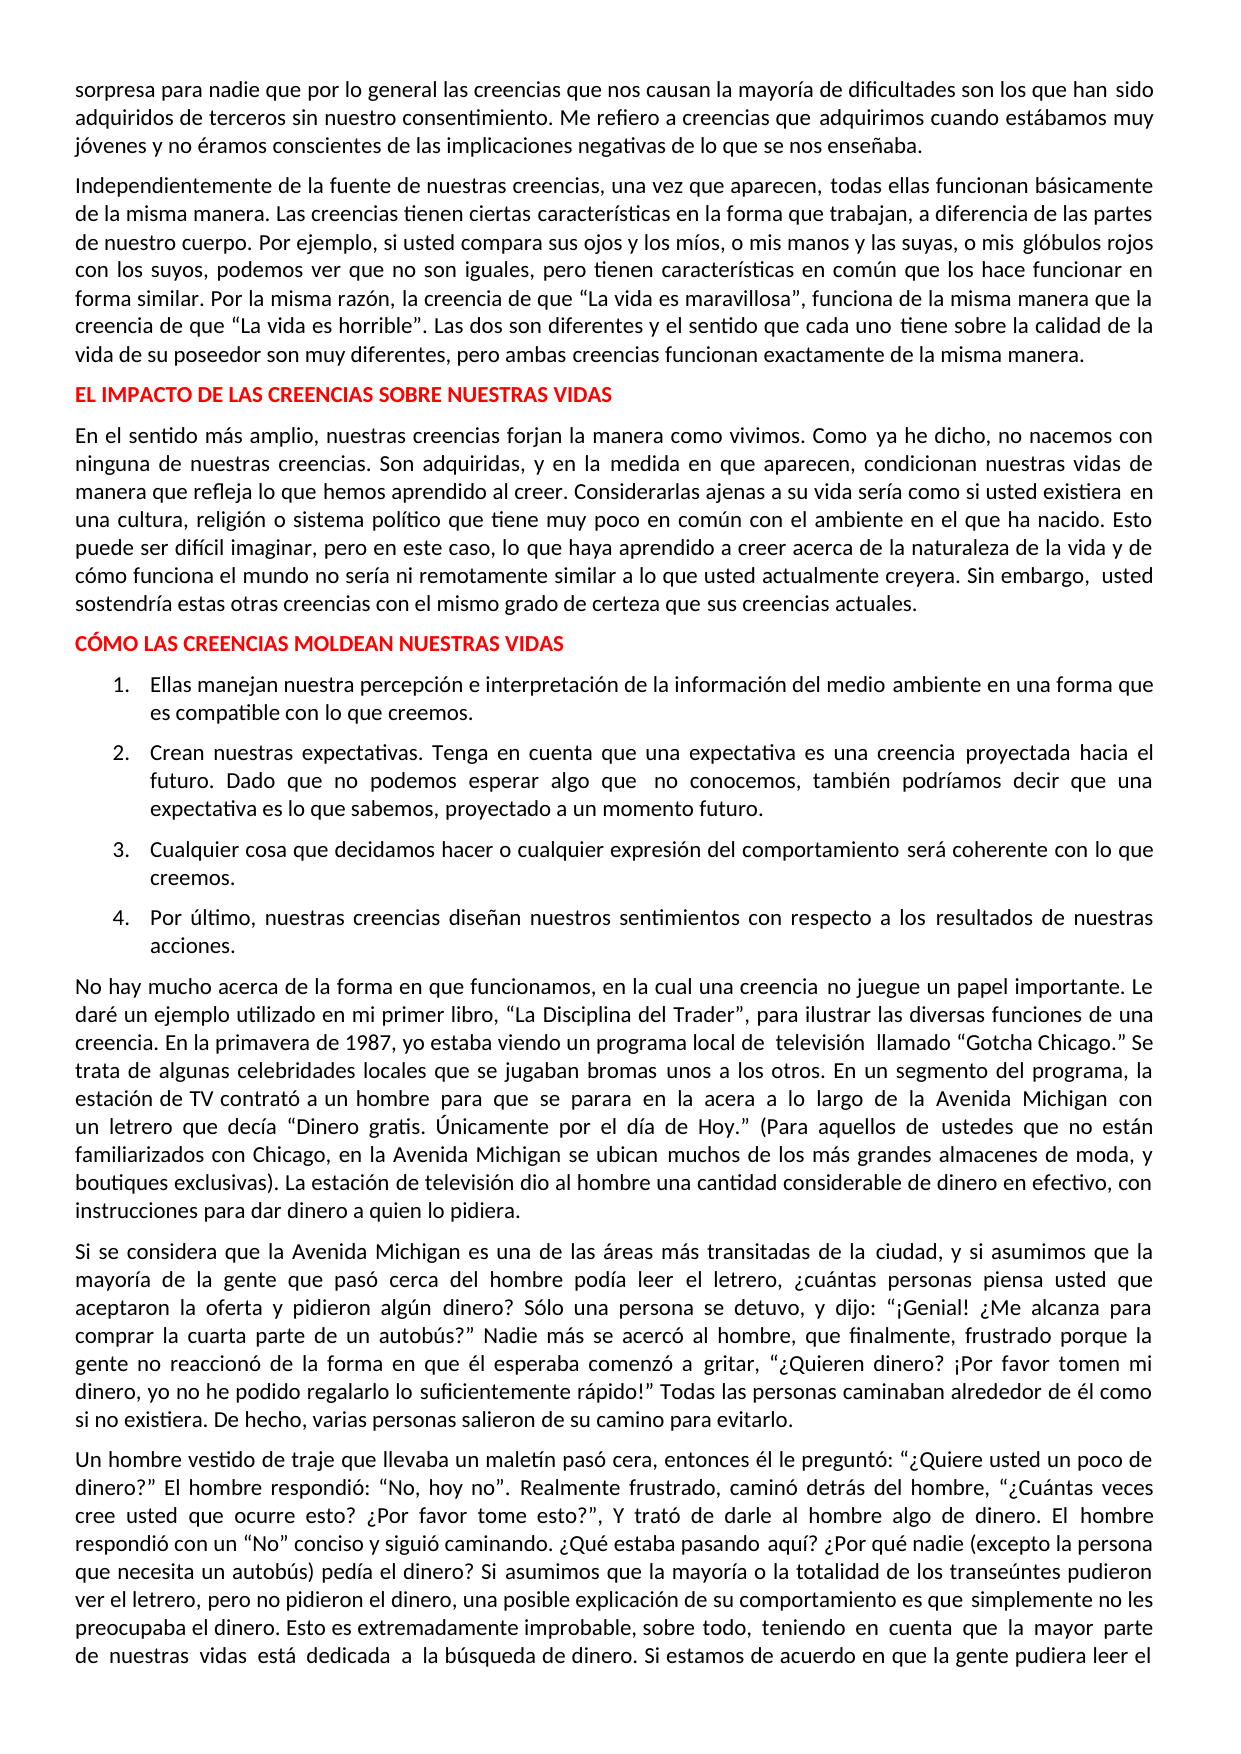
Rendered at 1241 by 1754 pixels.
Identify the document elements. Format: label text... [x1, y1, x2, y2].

list Crean nuestras expectativas. Tenga en cuenta que una expectativa es una creencia proyectada hacia el futuro. Dado que no podemos esperar algo que no conocemos, también podríamos decir que una expectativa es lo que sabemos, proyectado a un momento futuro. [112, 738, 1154, 822]
text En el sentido más amplio, nuestras creencias forjan la manera como vivimos. Como ya he dicho, no nacemos con ninguna de nuestras creencias. Son adquiridas, y en la medida en que aparecen, condicionan nuestras vidas de manera que refleja lo que hemos aprendido al creer. Considerarlas ajenas a su vida sería como si usted existiera en una cultura, religión o sistema político que tiene muy poco en común con el ambiente en el que ha nacido. Esto puede ser difícil imaginar, pero en este caso, lo que haya aprendido a creer acerca de la naturaleza de la vida y de cómo funciona el mundo no sería ni remotamente similar a lo que usted actualmente creyera. Sin embargo, usted sostendría estas otras creencias con el mismo grado de certeza que sus creencias actuales. [75, 421, 1154, 617]
text Independientemente de la fuente de nuestras creencias, una vez que aparecen, todas ellas funcionan básicamente de la misma manera. Las creencias tienen ciertas características en la forma que trabajan, a diferencia de las partes de nuestro cuerpo. Por ejemplo, si usted compara sus ojos y los míos, o mis manos y las suyas, o mis glóbulos rojos con los suyos, podemos ver que no son iguales, pero tienen características en común que los hace funcionar en forma similar. Por la misma razón, la creencia de que “La vida es maravillosa”, funciona de la misma manera que la creencia de que “La vida es horrible”. Las dos son diferentes y el sentido que cada uno tiene sobre la calidad de la vida de su poseedor son muy diferentes, pero ambas creencias funcionan exactamente de la misma manera. [75, 172, 1154, 368]
text No hay mucho acerca de la forma en que funcionamos, en la cual una creencia no juegue un papel importante. Le daré un ejemplo utilizado en mi primer libro, “La Disciplina del Trader”, para ilustrar las diversas funciones de una creencia. En la primavera de 1987, yo estaba viendo un programa local de televisión llamado “Gotcha Chicago.” Se trata de algunas celebridades locales que se jugaban bromas unos a los otros. En un segmento del programa, la estación de TV contrató a un hombre para que se parara en la acera a lo largo de la Avenida Michigan con un letrero que decía “Dinero gratis. Únicamente por el día de Hoy.” (Para aquellos de ustedes que no están familiarizados con Chicago, en la Avenida Michigan se ubican muchos de los más grandes almacenes de moda, y boutiques exclusivas). La estación de televisión dio al hombre una cantidad considerable de dinero en efectivo, con instrucciones para dar dinero a quien lo pidiera. [75, 972, 1154, 1224]
list Ellas manejan nuestra percepción e interpretación de la información del medio ambiente en una forma que es compatible con lo que creemos. [112, 670, 1153, 726]
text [75, 75, 1154, 159]
text EL IMPACTO DE LAS CREENCIAS SOBRE NUESTRAS VIDAS [75, 380, 1165, 408]
text CÓMO LAS CREENCIAS MOLDEAN NUESTRAS VIDAS [75, 629, 1165, 657]
list Cualquier cosa que decidamos hacer o cualquier expresión del comportamiento será coherente con lo que creemos. [112, 835, 1153, 891]
text Si se considera que la Avenida Michigan es una de las áreas más transitadas de la ciudad, y si asumimos que la mayoría de la gente que pasó cerca del hombre podía leer el letrero, ¿cuántas personas piensa usted que aceptaron la oferta y pidieron algún dinero? Sólo una persona se detuvo, y dijo: “¡Genial! ¿Me alcanza para comprar la cuarta parte de un autobús?” Nadie más se acercó al hombre, que finalmente, frustrado porque la gente no reaccionó de la forma en que él esperaba comenzó a gritar, “¿Quieren dinero? ¡Por favor tomen mi dinero, yo no he podido regalarlo lo suficientemente rápido!” Todas las personas caminaban alrededor de él como si no existiera. De hecho, varias personas salieron de su camino para evitarlo. [75, 1237, 1154, 1433]
list Por último, nuestras creencias diseñan nuestros sentimientos con respecto a los resultados de nuestras acciones. [112, 903, 1153, 959]
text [75, 1445, 1154, 1669]
